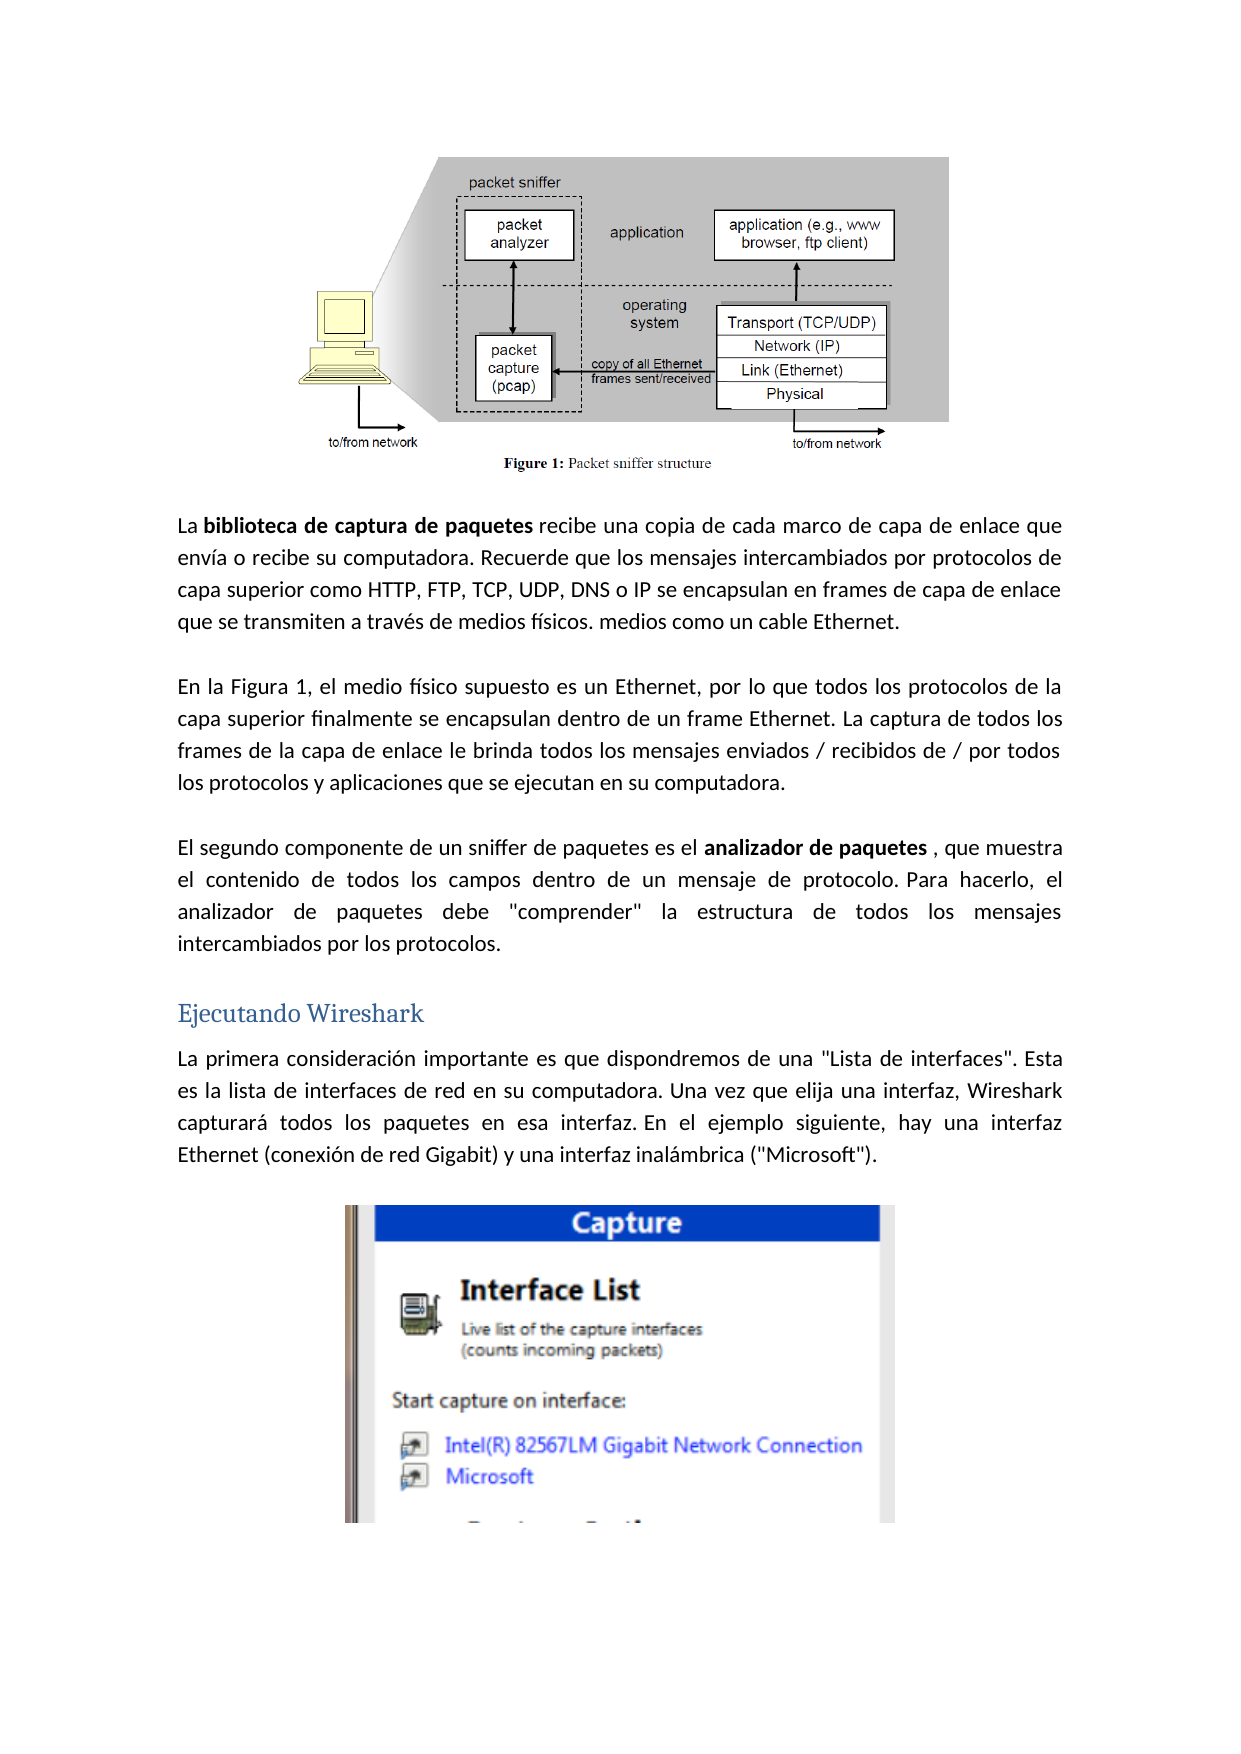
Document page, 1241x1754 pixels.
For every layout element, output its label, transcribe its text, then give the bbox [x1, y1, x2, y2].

text En la Figura 1, el medio físico supuesto es un Ethernet, por lo que todos los protocolos de la capa superior finalmente se encapsulan dentro de un frame Ethernet. La captura de todos los frames de la capa de enlace le brinda todos los mensajes enviados / recibidos de / por todos los protocolos y aplicaciones que se ejecutan en su computadora. [177, 672, 1063, 796]
text La primera consideración importante es que dispondremos de una "Lista de interfaces". Esta es la lista de interfaces de red en su computadora. Una vez que elija una interfaz, Wireshark capturará todos los paquetes en esa interfaz. En el ejemplo siguiente, hay una interfaz Ethernet (conexión de red Gigabit) y una interfaz inalámbrica ("Microsoft"). [177, 1044, 1063, 1169]
subtitle Ejecutando Wireshark [177, 998, 1063, 1029]
picture [282, 147, 958, 475]
text La biblioteca de captura de paquetes recibe una copia de cada marco de capa de enlace que envía o recibe su computadora. Recuerde que los mensajes intercambiados por protocolos de capa superior como HTTP, FTP, TCP, UDP, DNS o IP se encapsulan en frames de capa de enlace que se transmiten a través de medios físicos. medios como un cable Ethernet. [177, 511, 1063, 636]
picture [345, 1205, 895, 1523]
text El segundo componente de un sniffer de paquetes es el analizador de paquetes , que muestra el contenido de todos los campos dentro de un mensaje de protocolo. Para hacerlo, el analizador de paquetes debe "comprender" la estructura de todos los mensajes intercambiados por los protocolos. [177, 833, 1063, 957]
